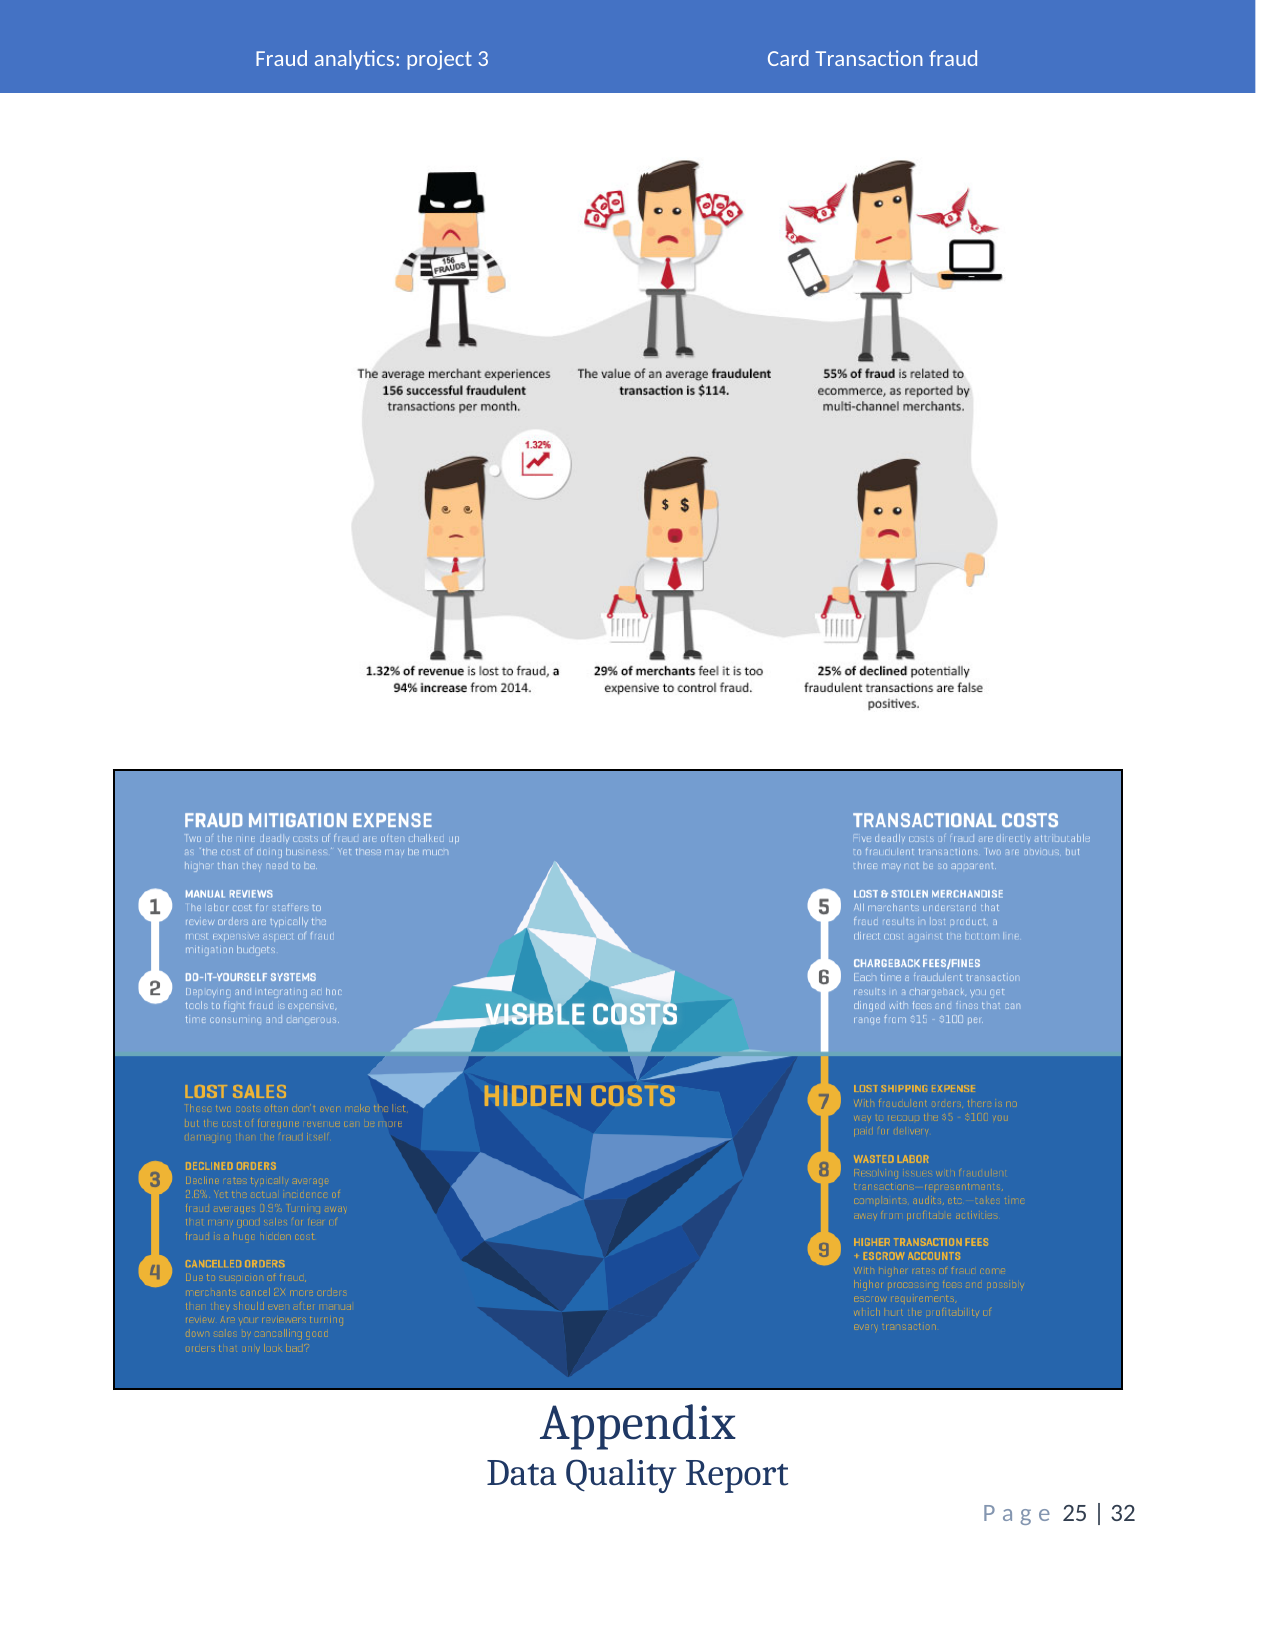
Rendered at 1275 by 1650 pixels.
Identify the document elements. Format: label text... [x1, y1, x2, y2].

picture [343, 150, 1007, 733]
text Data Quality Report [112, 1452, 1162, 1495]
picture [115, 771, 1121, 1388]
